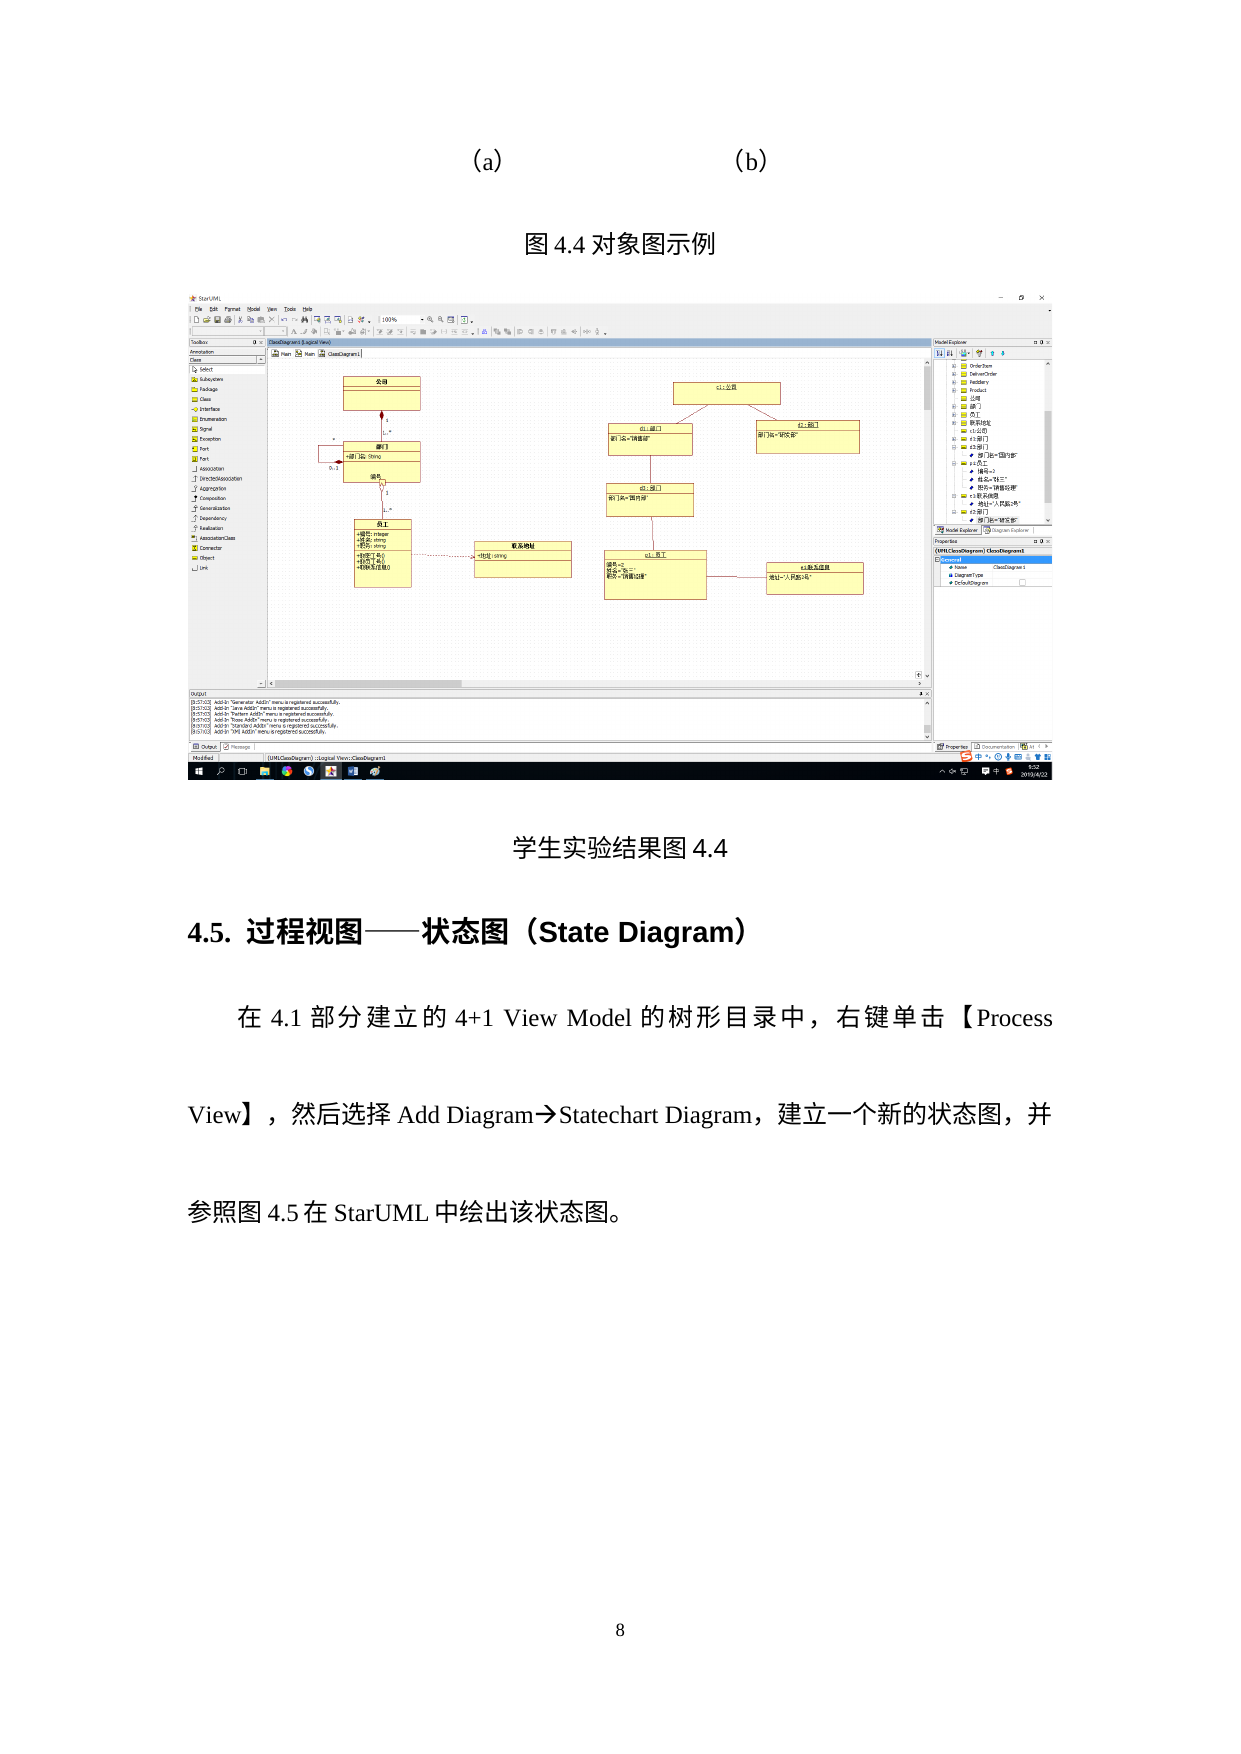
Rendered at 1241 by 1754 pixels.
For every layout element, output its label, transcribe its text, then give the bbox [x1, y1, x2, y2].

text 在4.1部分建立的4+1 View Model的树形目录中，右键单击【Process View】，然后选择Add DiagramStatechart Diagram，建立一个新的状态图，并参照图4.5在StarUML中绘出该状态图。 [187, 983, 1053, 1243]
subtitle 过程视图——状态图（State Diagram） [187, 897, 1053, 962]
text 图4.4 对象图示例 [187, 211, 1053, 276]
picture [188, 293, 1053, 780]
text （a） （b） [187, 127, 1053, 192]
